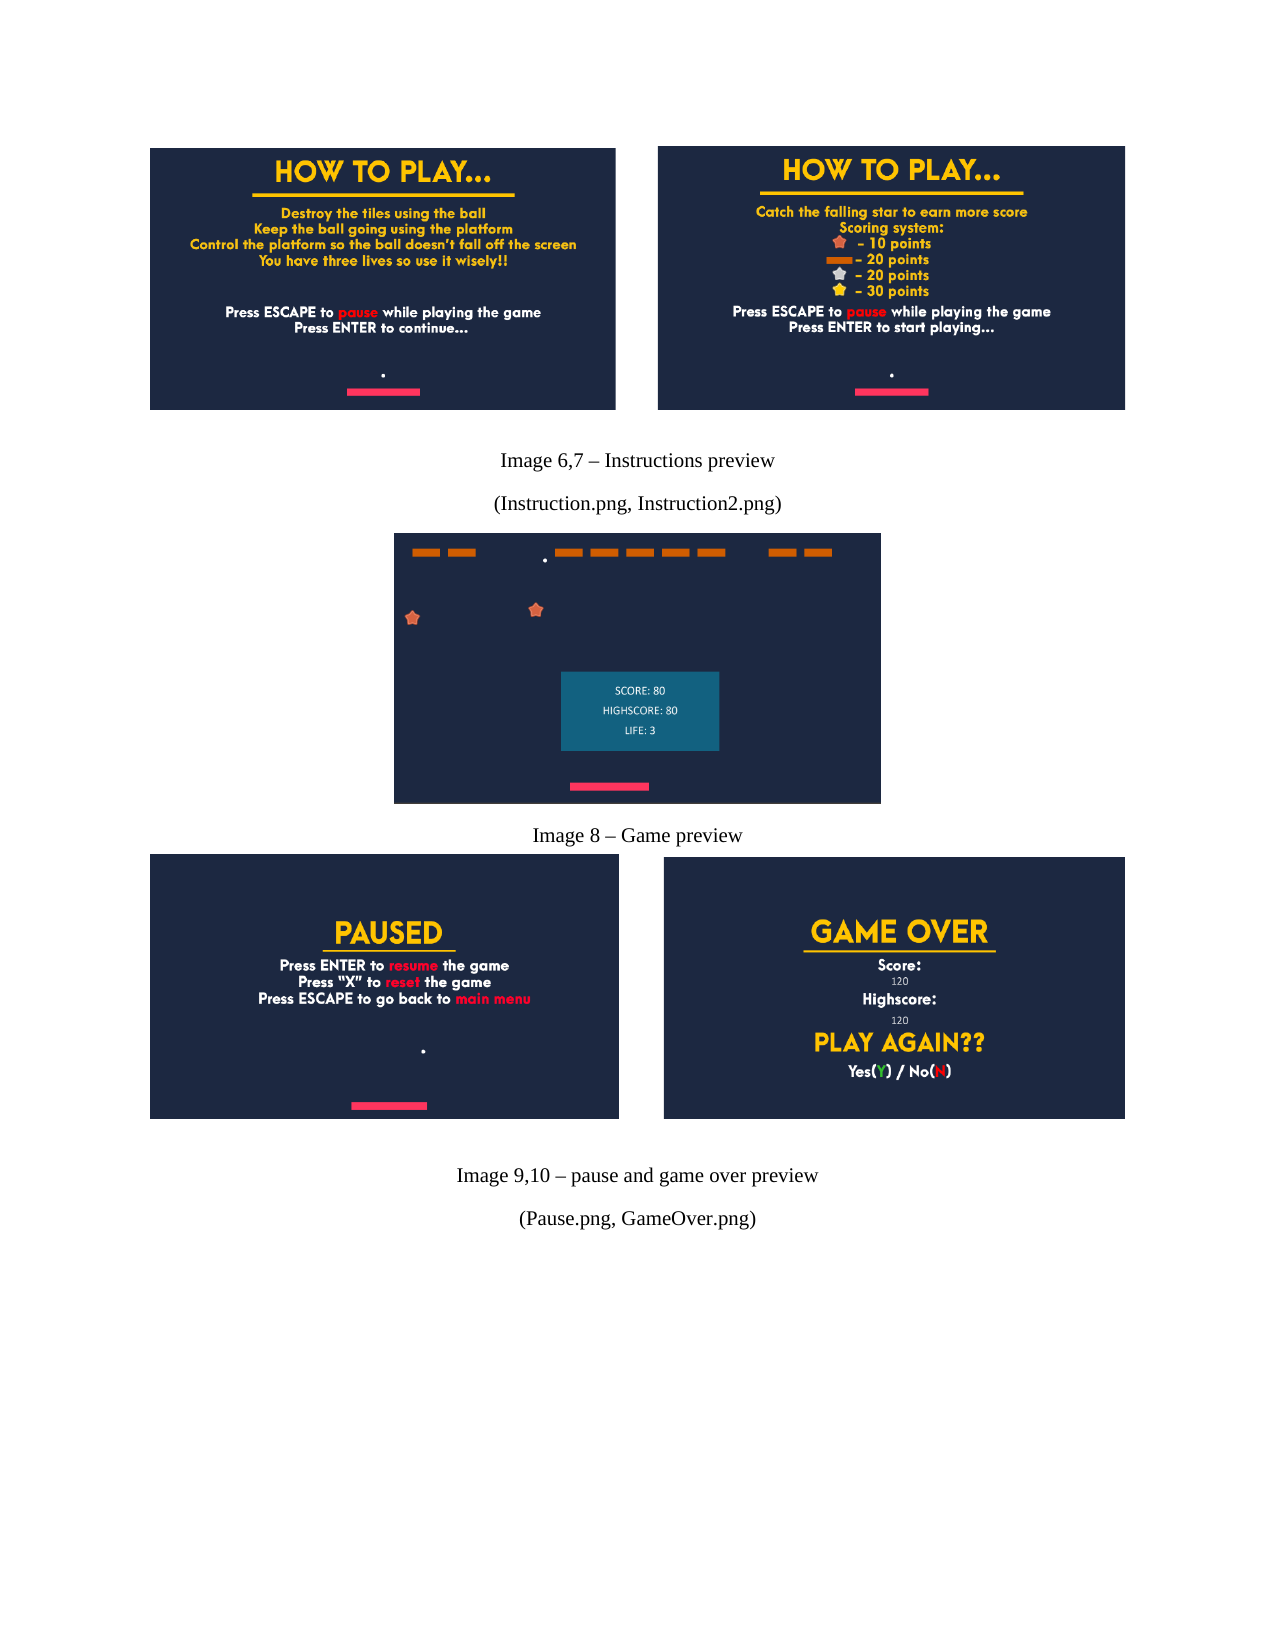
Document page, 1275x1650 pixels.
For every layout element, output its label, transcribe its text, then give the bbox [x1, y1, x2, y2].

picture [663, 857, 1125, 1119]
text (Pause.png, GameOver.png) [150, 1206, 1125, 1230]
picture [150, 854, 619, 1119]
text Image 8 – Game preview [150, 823, 1125, 847]
text Image 9,10 – pause and game over preview [150, 1163, 1125, 1187]
text (Instruction.png, Instruction2.png) [150, 491, 1125, 515]
picture [394, 533, 881, 804]
picture [657, 146, 1125, 410]
picture [150, 148, 616, 410]
text Image 6,7 – Instructions preview [150, 448, 1125, 472]
